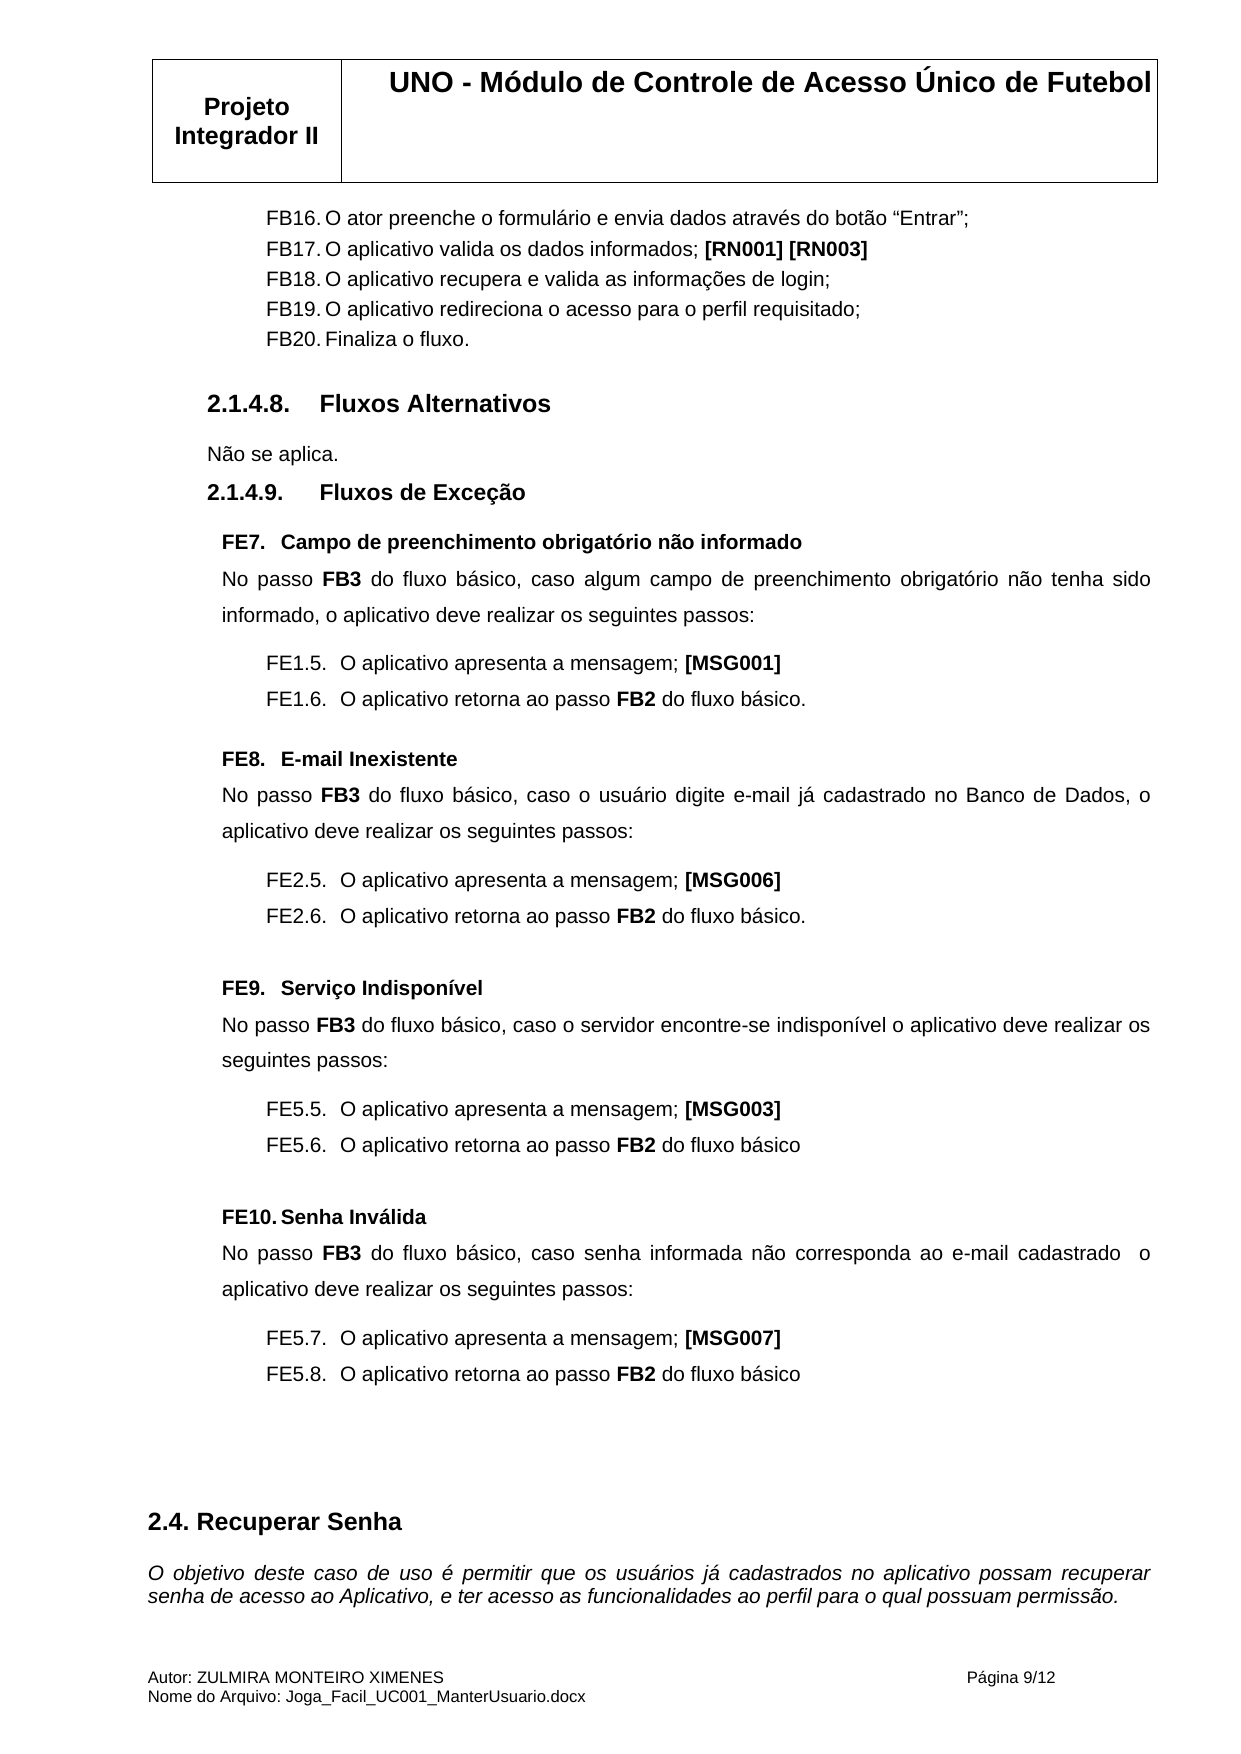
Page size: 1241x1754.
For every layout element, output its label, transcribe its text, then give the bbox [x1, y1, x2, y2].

list O ator preenche o formulário e envia dados através do botão “Entrar”; [266, 206, 1152, 230]
list Serviço Indisponível [222, 976, 1152, 1000]
text No passo FB3 do fluxo básico, caso algum campo de preenchimento obrigatório não tenha sido informado, o aplicativo deve realizar os seguintes passos: [222, 567, 1152, 626]
text Não se aplica. [207, 442, 1152, 466]
list O aplicativo valida os dados informados; [RN001] [RN003] [266, 236, 1152, 260]
list Senha Inválida [222, 1204, 1152, 1228]
list O aplicativo apresenta a mensagem; [MSG006] [266, 868, 1152, 892]
subtitle Recuperar Senha [148, 1507, 1152, 1535]
list O aplicativo retorna ao passo FB2 do fluxo básico [266, 1361, 1152, 1385]
text O objetivo deste caso de uso é permitir que os usuários já cadastrados no aplicativo possam recuperar senha de acesso ao Aplicativo, e ter acesso as funcionalidades ao perfil para o qual possuam permissão. [148, 1560, 1152, 1608]
list O aplicativo apresenta a mensagem; [MSG003] [266, 1097, 1152, 1121]
text No passo FB3 do fluxo básico, caso o usuário digite e-mail já cadastrado no Banco de Dados, o aplicativo deve realizar os seguintes passos: [222, 783, 1152, 843]
subtitle Fluxos de Exceção [207, 479, 1152, 505]
list O aplicativo retorna ao passo FB2 do fluxo básico. [266, 903, 1152, 927]
list O aplicativo redireciona o acesso para o perfil requisitado; [266, 297, 1152, 321]
list O aplicativo recupera e valida as informações de login; [266, 267, 1152, 291]
list E-mail Inexistente [222, 747, 1152, 771]
list Finaliza o fluxo. [266, 327, 1152, 351]
list O aplicativo retorna ao passo FB2 do fluxo básico [266, 1133, 1152, 1157]
list O aplicativo apresenta a mensagem; [MSG007] [266, 1325, 1152, 1349]
text No passo FB3 do fluxo básico, caso senha informada não corresponda ao e-mail cadastrado o aplicativo deve realizar os seguintes passos: [222, 1241, 1152, 1301]
list Campo de preenchimento obrigatório não informado [222, 530, 1152, 554]
list O aplicativo apresenta a mensagem; [MSG001] [266, 651, 1152, 675]
subtitle Fluxos Alternativos [207, 388, 1152, 417]
list O aplicativo retorna ao passo FB2 do fluxo básico. [266, 687, 1152, 711]
text No passo FB3 do fluxo básico, caso o servidor encontre-se indisponível o aplicativo deve realizar os seguintes passos: [222, 1012, 1152, 1072]
